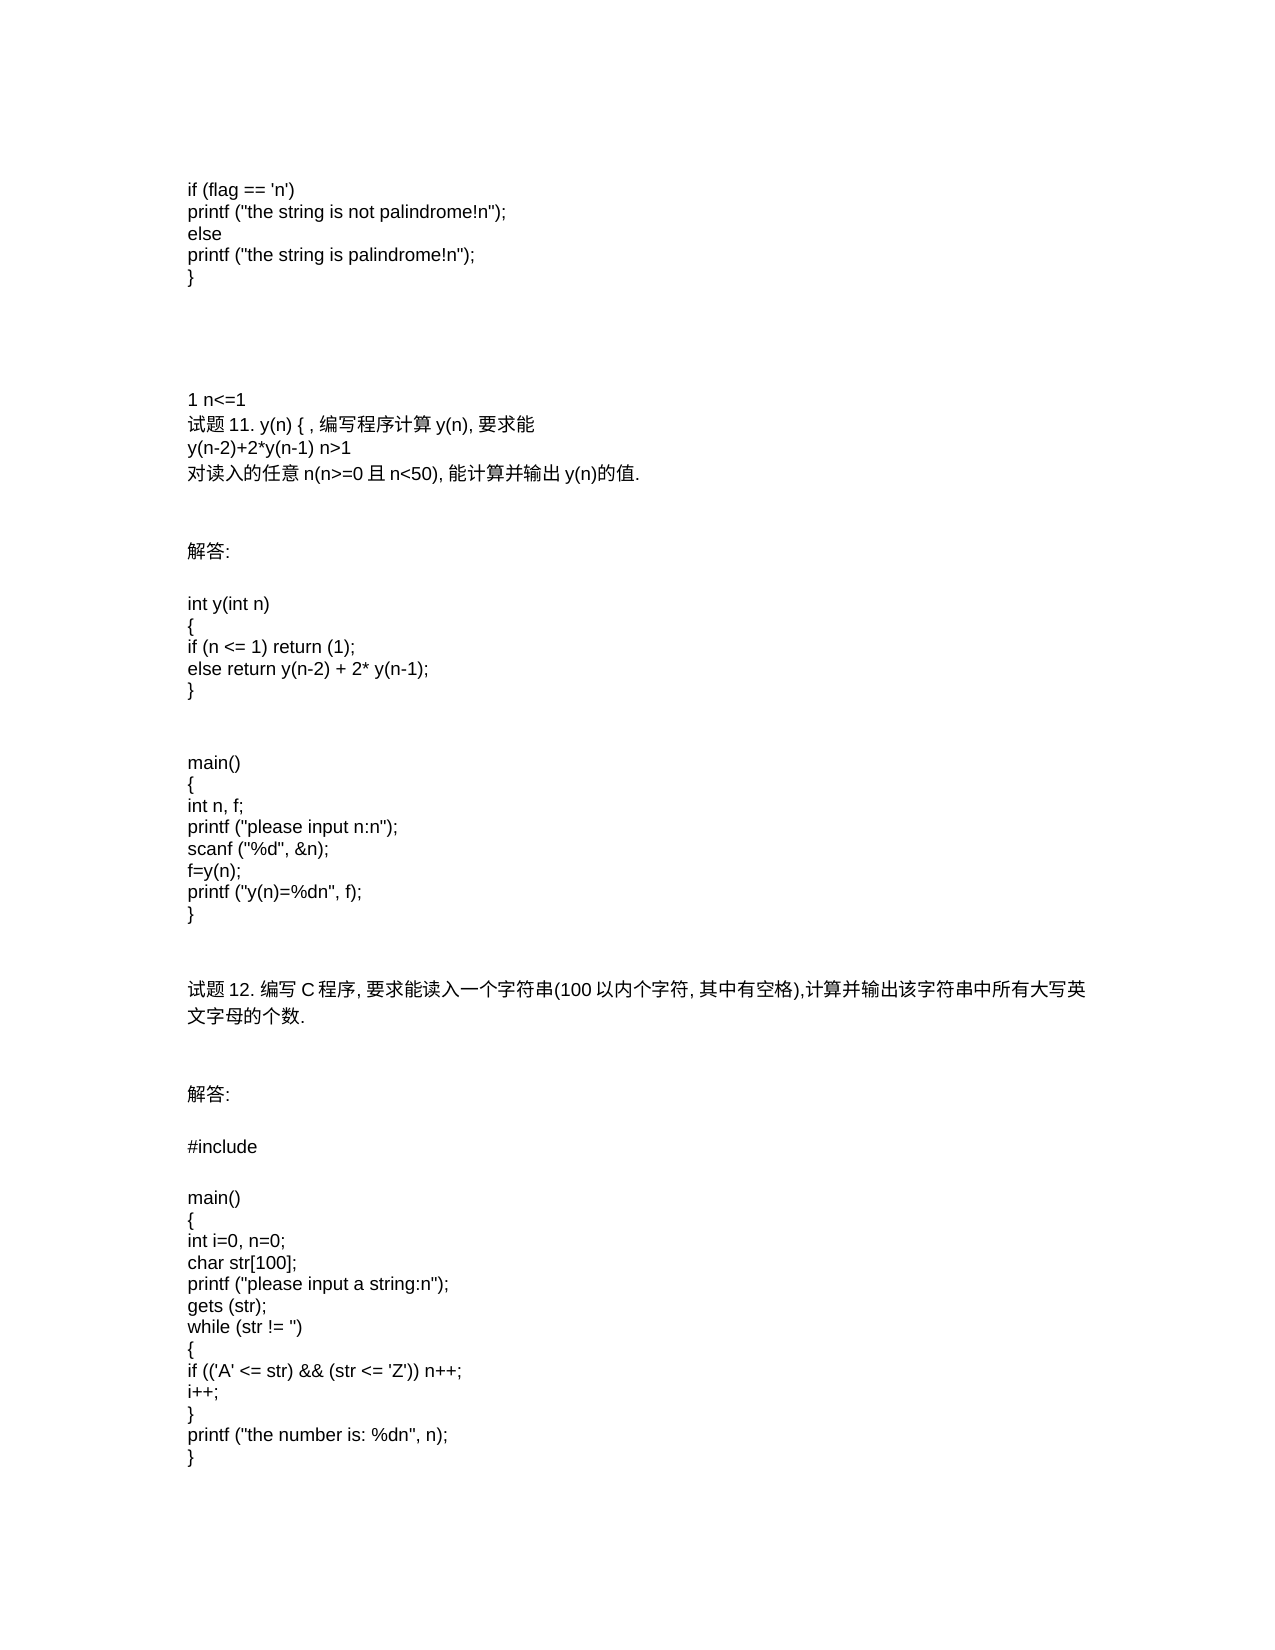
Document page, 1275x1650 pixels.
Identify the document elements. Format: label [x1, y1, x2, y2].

table_cell [188, 150, 1087, 1496]
